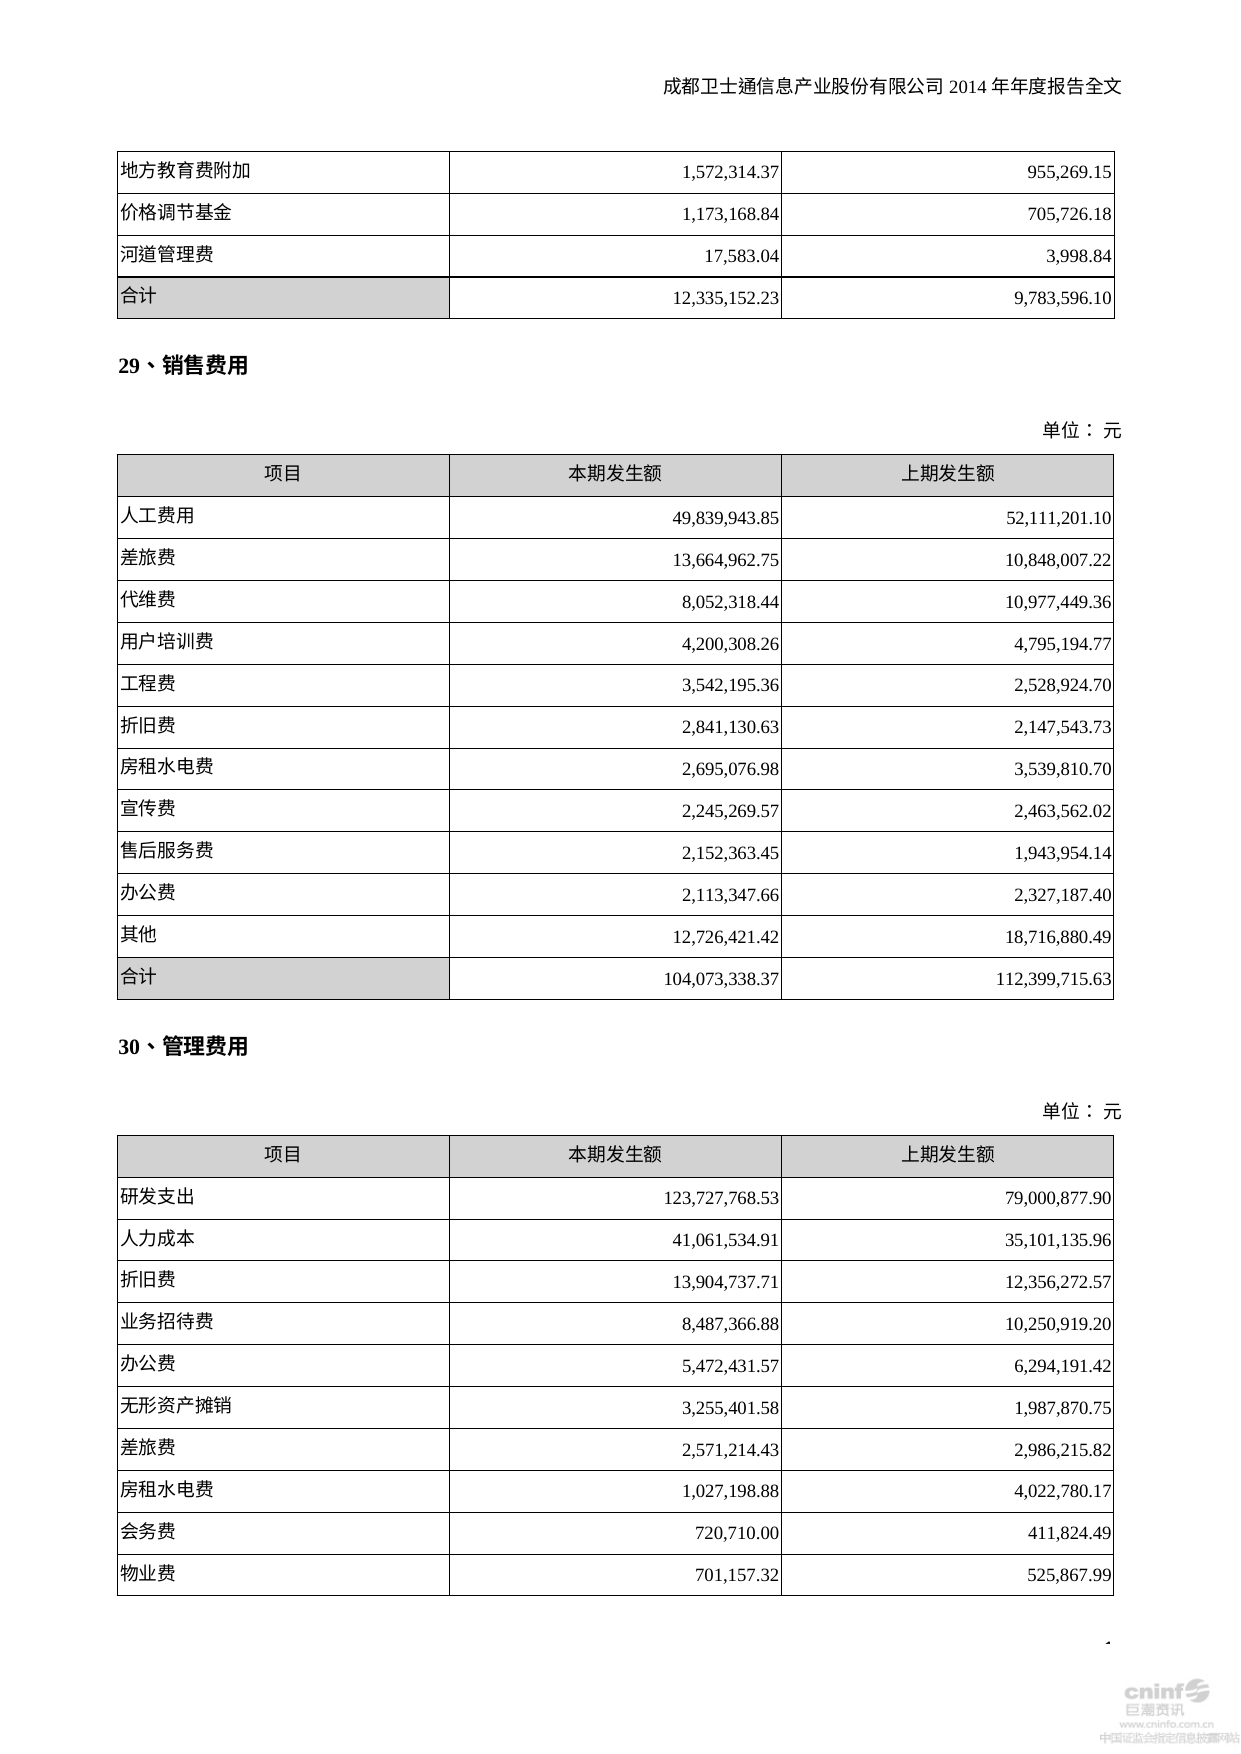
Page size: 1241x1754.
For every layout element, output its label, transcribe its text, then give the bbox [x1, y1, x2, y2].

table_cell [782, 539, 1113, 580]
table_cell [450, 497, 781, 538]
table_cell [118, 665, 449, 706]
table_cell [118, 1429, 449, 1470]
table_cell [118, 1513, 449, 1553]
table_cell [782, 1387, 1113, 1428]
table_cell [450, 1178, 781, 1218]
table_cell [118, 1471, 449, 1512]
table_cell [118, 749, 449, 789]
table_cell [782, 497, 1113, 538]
text 单位： 元 [102, 417, 1122, 443]
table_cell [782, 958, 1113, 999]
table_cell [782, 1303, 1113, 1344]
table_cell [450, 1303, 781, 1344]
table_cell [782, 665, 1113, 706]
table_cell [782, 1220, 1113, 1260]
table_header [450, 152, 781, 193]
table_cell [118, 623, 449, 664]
subtitle 30、管理费用 [118, 1031, 1240, 1060]
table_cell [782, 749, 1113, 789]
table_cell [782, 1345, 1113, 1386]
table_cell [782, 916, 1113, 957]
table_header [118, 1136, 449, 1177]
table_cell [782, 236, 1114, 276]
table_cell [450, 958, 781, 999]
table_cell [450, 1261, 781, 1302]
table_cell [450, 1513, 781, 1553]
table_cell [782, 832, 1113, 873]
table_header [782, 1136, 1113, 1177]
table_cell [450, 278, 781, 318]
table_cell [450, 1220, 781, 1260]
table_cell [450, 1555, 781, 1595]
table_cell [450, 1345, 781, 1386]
text 单位： 元 [102, 1098, 1122, 1123]
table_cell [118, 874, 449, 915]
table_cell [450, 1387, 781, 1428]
picture [1099, 1673, 1241, 1754]
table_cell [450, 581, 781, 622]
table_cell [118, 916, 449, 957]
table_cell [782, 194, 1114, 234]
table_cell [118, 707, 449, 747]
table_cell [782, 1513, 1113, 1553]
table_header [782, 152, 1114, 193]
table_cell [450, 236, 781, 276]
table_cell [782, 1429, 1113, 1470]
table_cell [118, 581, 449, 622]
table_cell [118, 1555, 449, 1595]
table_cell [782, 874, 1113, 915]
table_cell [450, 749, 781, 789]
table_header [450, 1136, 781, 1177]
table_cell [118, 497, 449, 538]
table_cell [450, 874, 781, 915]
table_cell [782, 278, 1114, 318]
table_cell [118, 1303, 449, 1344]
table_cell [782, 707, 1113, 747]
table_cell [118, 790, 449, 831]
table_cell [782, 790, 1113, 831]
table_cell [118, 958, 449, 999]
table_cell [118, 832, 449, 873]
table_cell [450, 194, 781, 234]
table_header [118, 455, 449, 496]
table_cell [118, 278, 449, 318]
subtitle 29、销售费用 [118, 350, 1240, 380]
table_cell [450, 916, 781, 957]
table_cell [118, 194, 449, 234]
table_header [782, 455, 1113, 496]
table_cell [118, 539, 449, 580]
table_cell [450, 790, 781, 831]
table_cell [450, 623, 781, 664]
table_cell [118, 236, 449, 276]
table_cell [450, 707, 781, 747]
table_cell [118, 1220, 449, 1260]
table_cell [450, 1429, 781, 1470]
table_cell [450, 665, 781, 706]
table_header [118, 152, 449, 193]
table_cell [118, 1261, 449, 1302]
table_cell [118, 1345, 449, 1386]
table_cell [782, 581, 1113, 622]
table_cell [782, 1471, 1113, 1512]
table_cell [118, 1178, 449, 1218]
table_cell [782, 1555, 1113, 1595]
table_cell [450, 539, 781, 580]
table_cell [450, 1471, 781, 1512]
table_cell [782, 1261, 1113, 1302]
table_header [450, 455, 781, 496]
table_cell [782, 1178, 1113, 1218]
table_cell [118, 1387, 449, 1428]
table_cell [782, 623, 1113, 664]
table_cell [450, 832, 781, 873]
